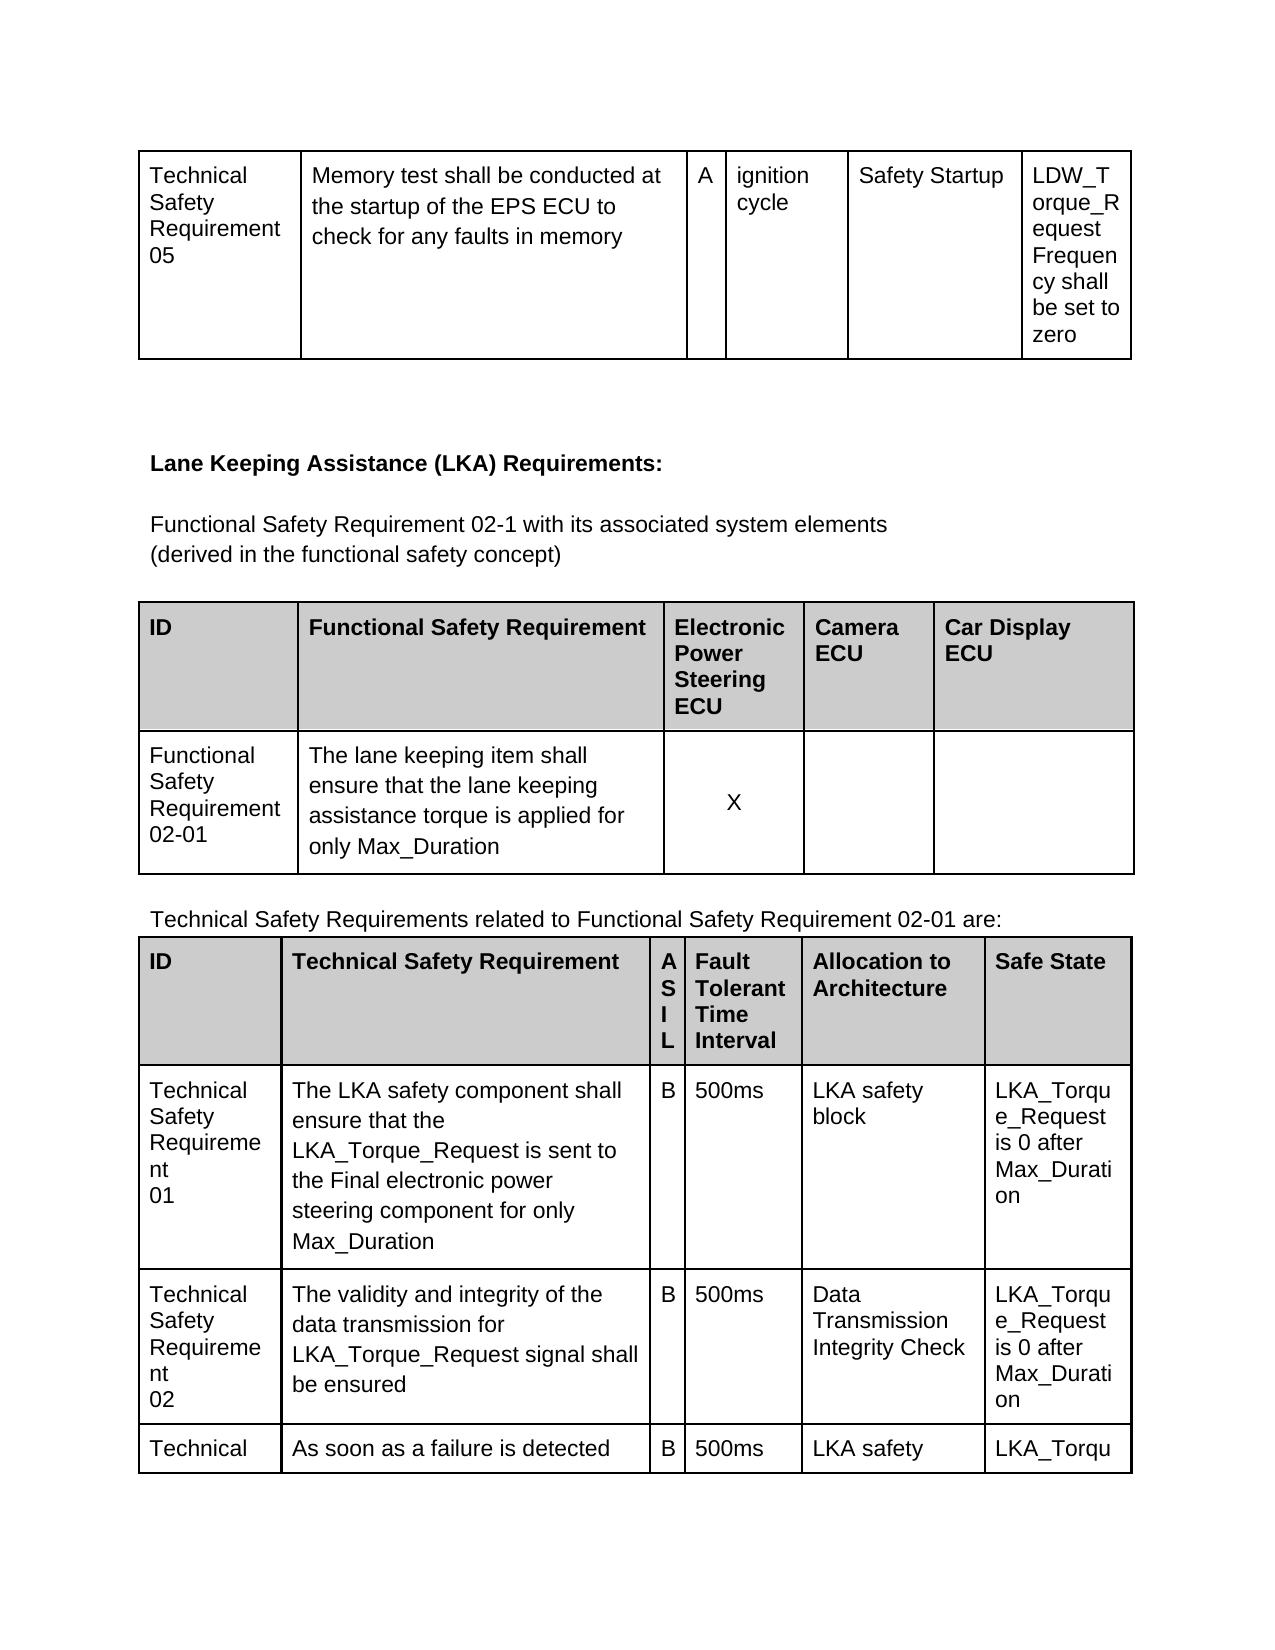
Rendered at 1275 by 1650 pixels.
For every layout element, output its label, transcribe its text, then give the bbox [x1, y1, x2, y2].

table_cell LKA_Torque_Request is 0 after Max_Duration [986, 1270, 1130, 1423]
table_header ASIL [651, 938, 684, 1064]
table_cell LKA_Torque_Request is 0 after Max_Duration [986, 1066, 1130, 1268]
table_cell Technical Safety Requirement 01 [140, 1066, 280, 1268]
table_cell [1023, 152, 1130, 357]
table_cell Data Transmission Integrity Check [803, 1270, 984, 1423]
table_cell LKA safety block [803, 1425, 984, 1472]
table_header Technical Safety Requirement [283, 938, 649, 1064]
table_cell Memory test shall be conducted at the startup of the EPS ECU to check for any faults in memory [302, 152, 686, 357]
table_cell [140, 1425, 280, 1472]
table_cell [986, 1425, 1130, 1472]
table_cell B [651, 1270, 684, 1423]
table_header Functional Safety Requirement [299, 603, 663, 729]
table_header ID [140, 938, 280, 1064]
table_header Allocation to Architecture [803, 938, 984, 1064]
table_cell Safety Startup [849, 152, 1021, 357]
table_cell B [651, 1425, 684, 1472]
table_cell The LKA safety component shall ensure that the LKA_Torque_Request is sent to the Final electronic power steering component for only Max_Duration [283, 1066, 649, 1268]
text Technical Safety Requirements related to Functional Safety Requirement 02-01 are: [150, 906, 1125, 932]
table_cell A [688, 152, 725, 357]
text (derived in the functional safety concept) [150, 541, 1125, 567]
text Lane Keeping Assistance (LKA) Requirements: [150, 450, 1125, 476]
table_cell The validity and integrity of the data transmission for LKA_Torque_Request signal shall be ensured [283, 1270, 649, 1423]
table_cell X [665, 732, 803, 873]
table_cell Technical Safety Requirement 05 [140, 152, 300, 357]
table_cell [805, 732, 933, 873]
table_cell B [651, 1066, 684, 1268]
table_header Safe State [986, 938, 1130, 1064]
table_cell LKA safety block [803, 1066, 984, 1268]
table_header Fault Tolerant Time Interval [686, 938, 801, 1064]
table_cell 500ms [686, 1066, 801, 1268]
table_header Camera ECU [805, 603, 933, 729]
table_cell 500ms [686, 1425, 801, 1472]
table_cell ignition cycle [727, 152, 847, 357]
table_header ID [140, 603, 297, 729]
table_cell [283, 1425, 649, 1472]
table_header Electronic Power Steering ECU [665, 603, 803, 729]
table_cell The lane keeping item shall ensure that the lane keeping assistance torque is applied for only Max_Duration [299, 732, 663, 873]
table_cell [935, 732, 1133, 873]
table_cell 500ms [686, 1270, 801, 1423]
table_header Car Display ECU [935, 603, 1133, 729]
table_cell Functional Safety Requirement 02-01 [140, 732, 297, 873]
text Functional Safety Requirement 02-1 with its associated system elements [150, 511, 1125, 537]
table_cell Technical Safety Requirement 02 [140, 1270, 280, 1423]
